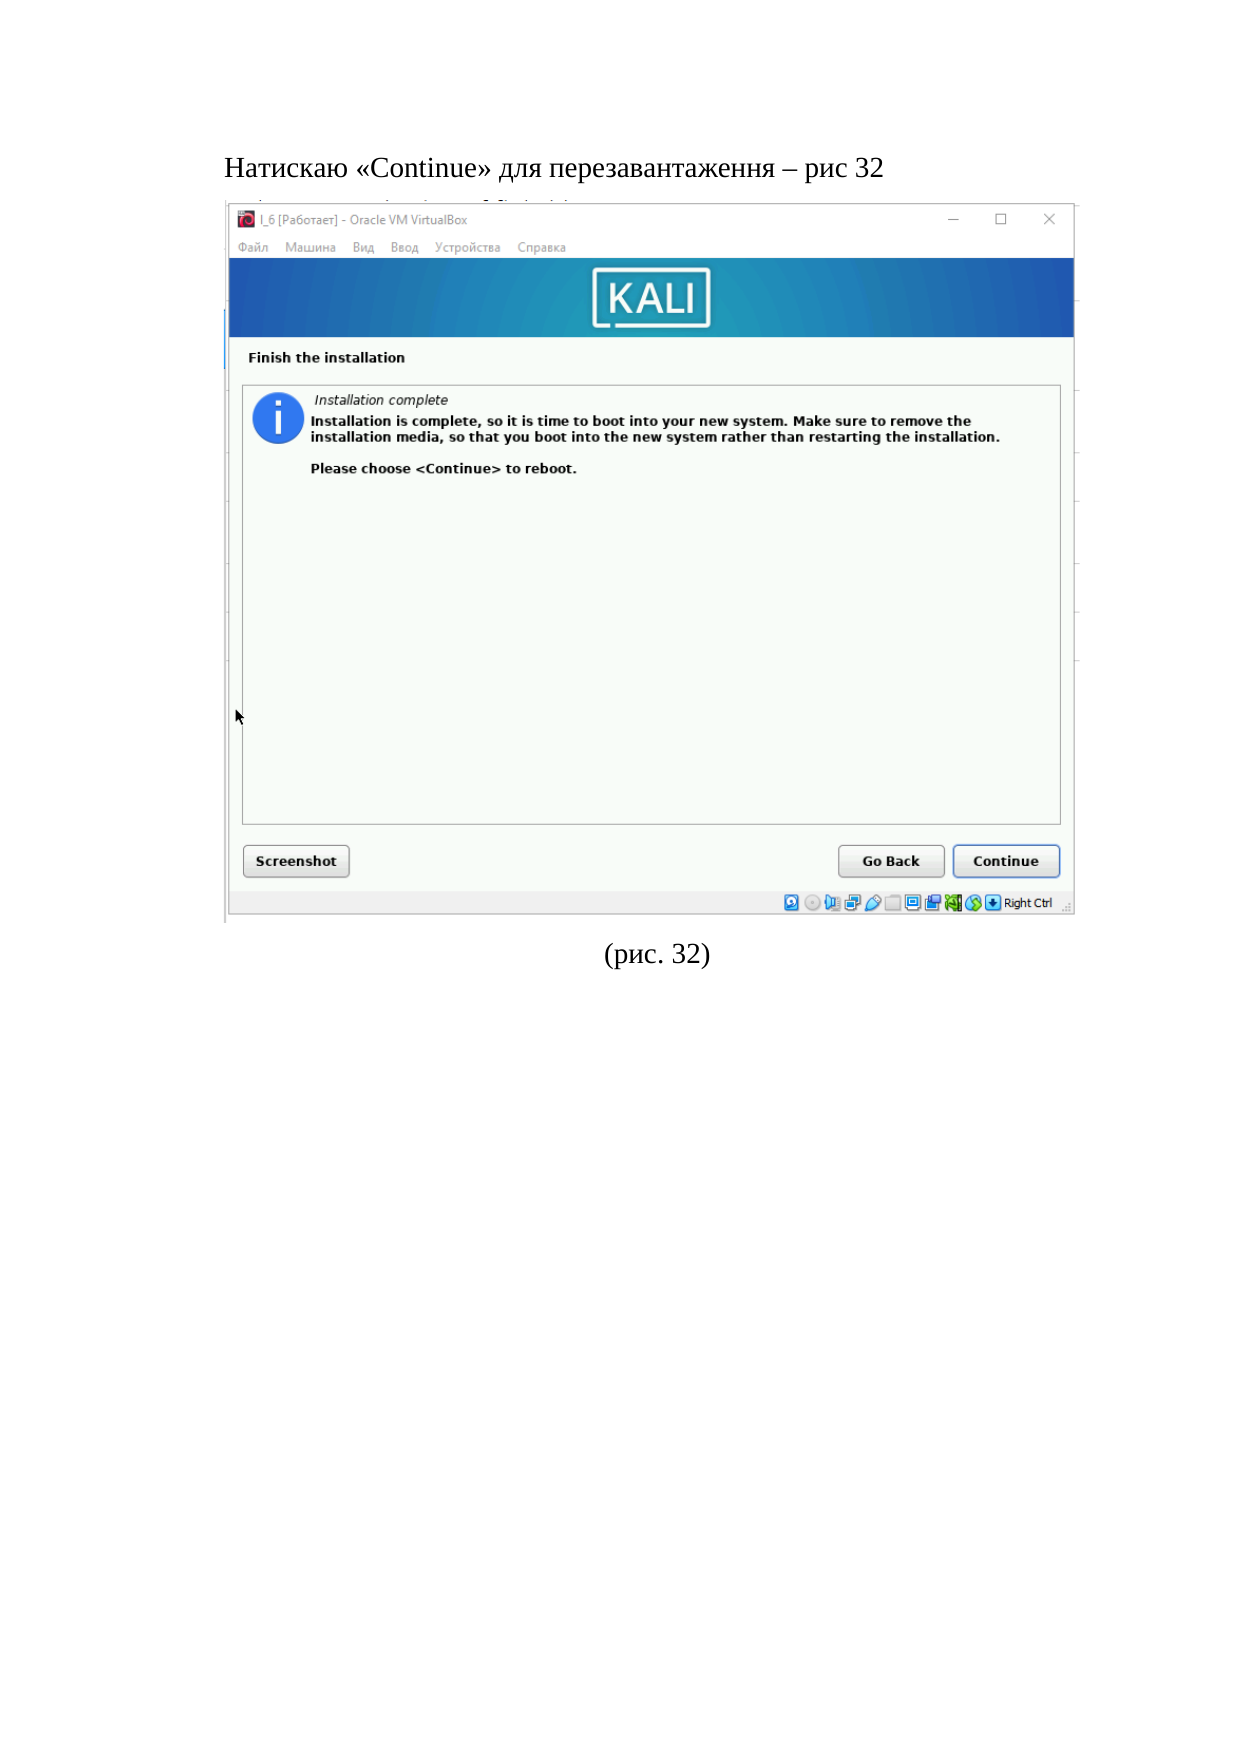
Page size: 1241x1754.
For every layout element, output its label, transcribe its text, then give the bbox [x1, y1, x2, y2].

text Натискаю «Continue» для перезавантаження – рис 32 [150, 150, 1090, 183]
picture [223, 200, 1080, 923]
text (рис. 32) [150, 936, 1090, 970]
